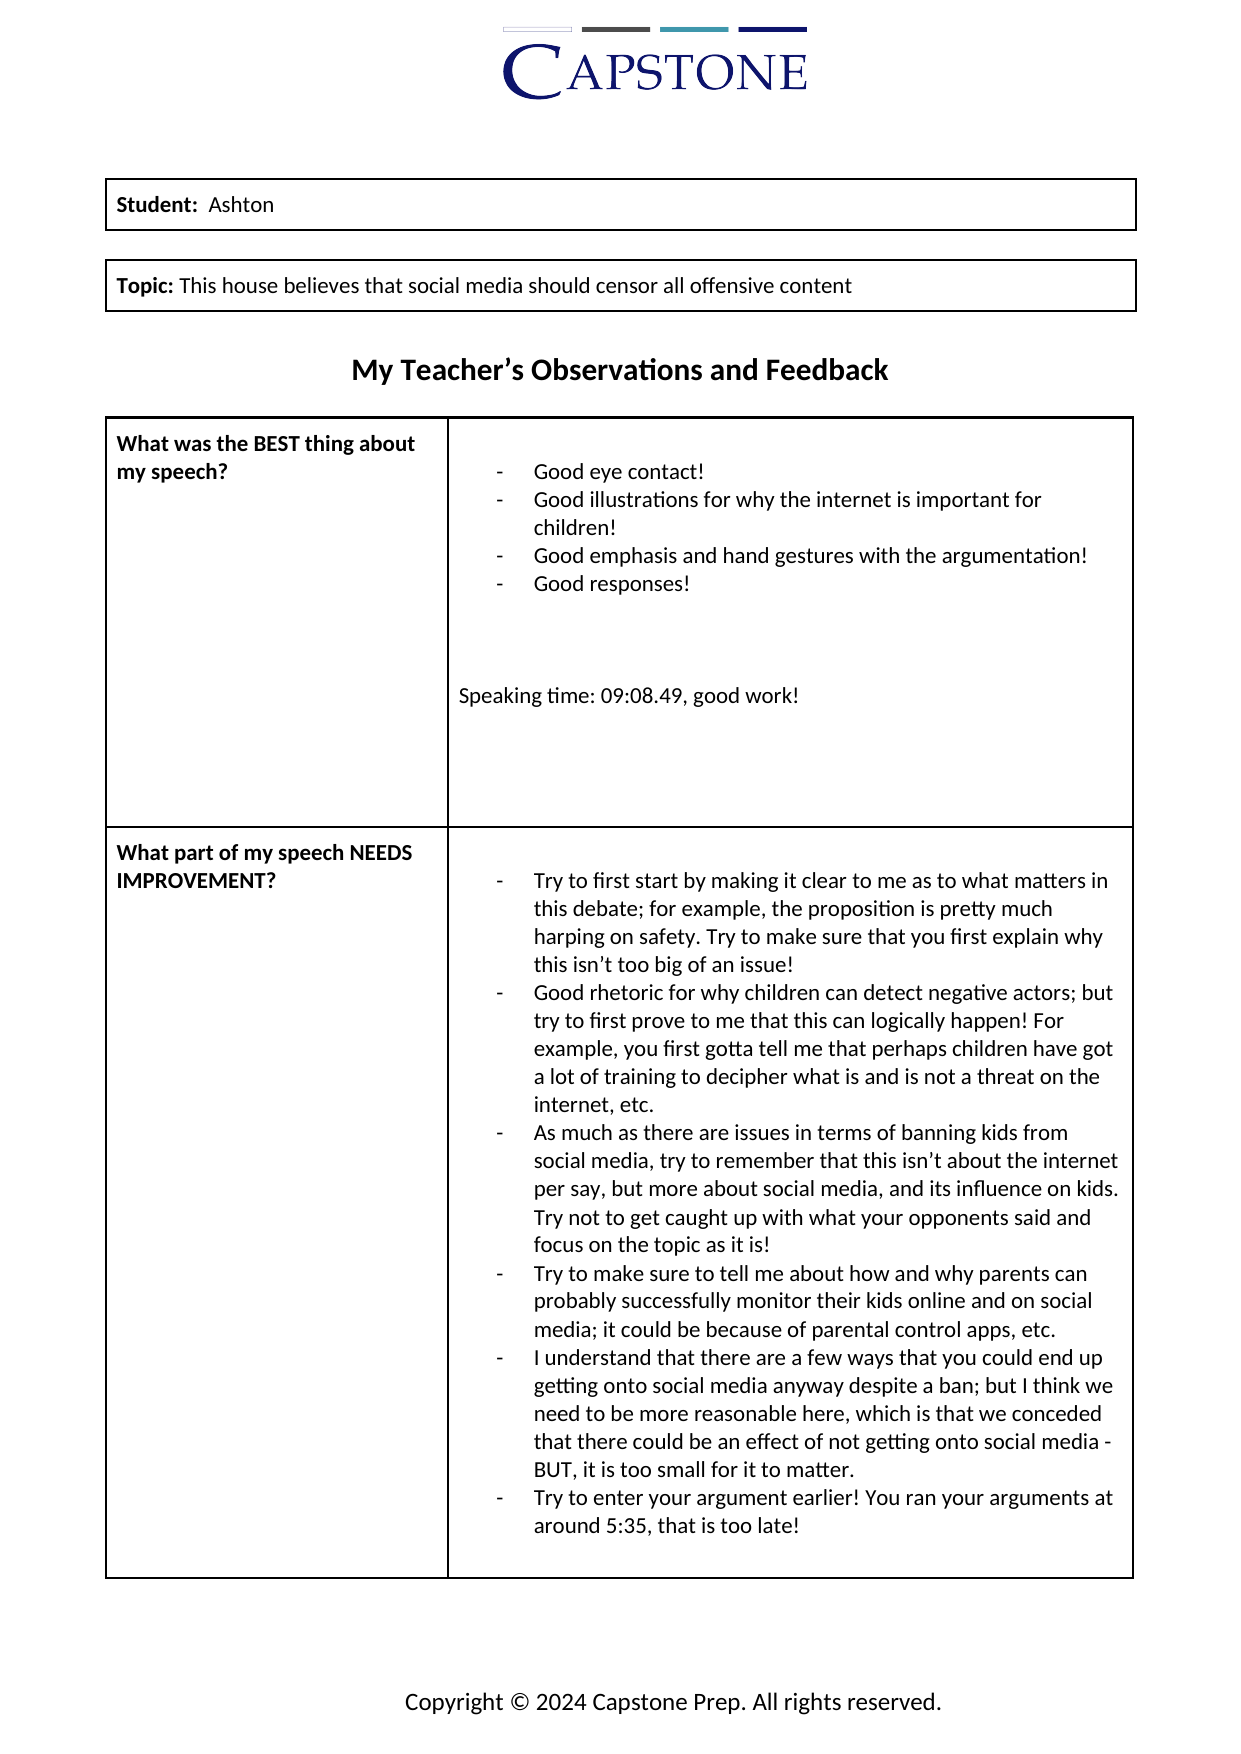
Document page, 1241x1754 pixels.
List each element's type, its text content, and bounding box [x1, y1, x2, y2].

table_header Topic: This house believes that social media should censor all offensive content [107, 261, 1135, 310]
table_header What was the BEST thing about my speech? [107, 419, 447, 826]
table_cell Try to first start by making it clear to me as to what matters in this debate; for example, the proposition is pretty much harping on safety. Try to make sure that you first explain why this isn’t too big of an issue! Good rhetoric for why children can detect negative actors; but try to first prove to me that this can logically happen! For example, you first gotta tell me that perhaps children have got a lot of training to decipher what is and is not a threat on the internet, etc. As much as there are issues in terms of banning kids from social media, try to remember that this isn’t about the internet per say, but more about social media, and its influence on kids. Try not to get caught up with what your opponents said and focus on the topic as it is! Try to make sure to tell me about how and why parents can probably successfully monitor their kids online and on social media; it could be because of parental control apps, etc. I understand that there are a few ways that you could end up getting onto social media anyway despite a ban; but I think we need to be more reasonable here, which is that we conceded that there could be an effect of not getting onto social media - BUT, it is too small for it to matter. Try to enter your argument earlier! You ran your arguments at around 5:35, that is too late! [449, 828, 1132, 1577]
table_cell What part of my speech NEEDS IMPROVEMENT? [107, 828, 447, 1577]
table_header Good eye contact! Good illustrations for why the internet is important for children! Good emphasis and hand gestures with the argumentation! Good responses! Speaking time: 09:08.49, good work! [449, 419, 1132, 826]
table_header Student: Ashton [107, 180, 1135, 229]
text My Teacher’s Observations and Feedback [105, 350, 1135, 388]
picture [495, 18, 816, 106]
